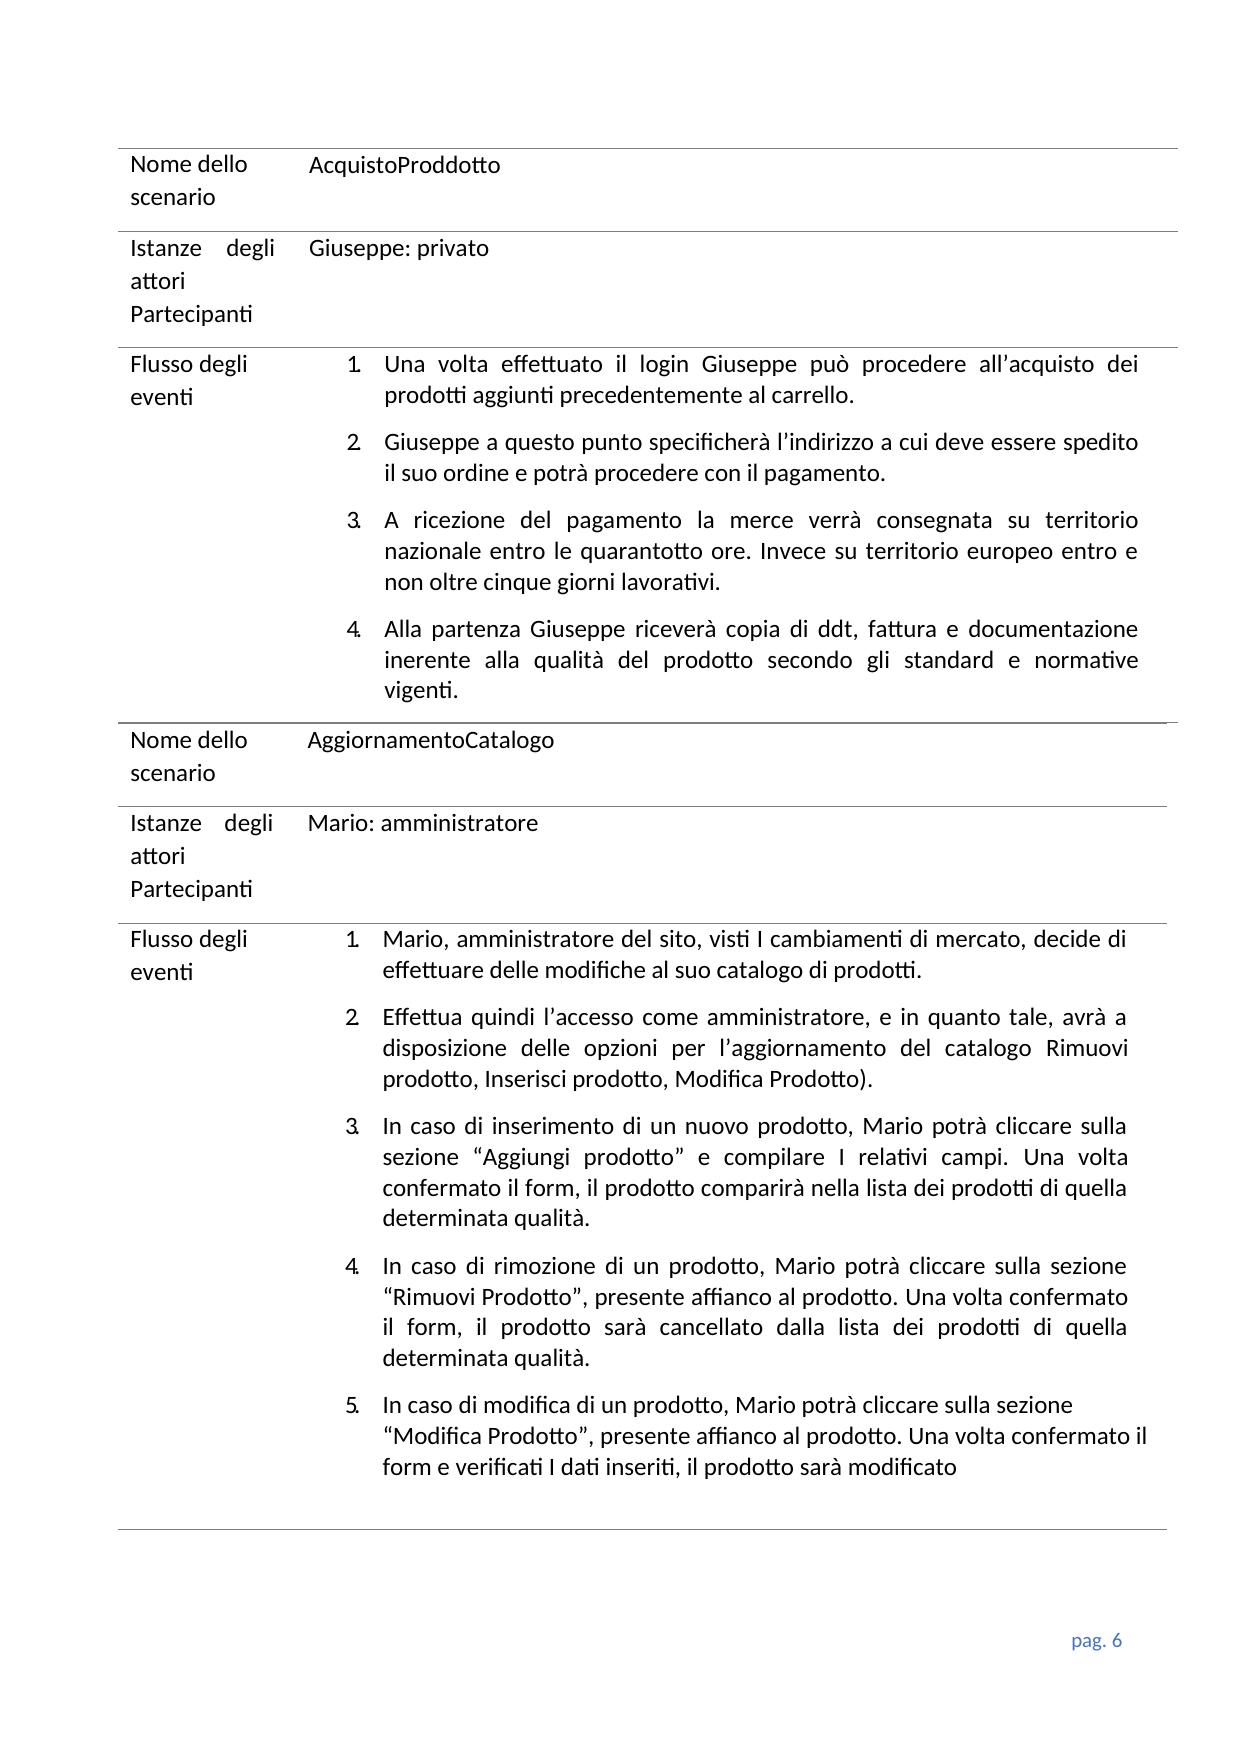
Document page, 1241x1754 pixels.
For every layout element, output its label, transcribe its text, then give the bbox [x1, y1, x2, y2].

table_header Nome dello scenario [118, 149, 291, 231]
table_cell Flusso degli eventi [118, 348, 291, 722]
table_cell Mario, amministratore del sito, visti I cambiamenti di mercato, decide di effettuare delle modifiche al suo catalogo di prodotti. Effettua quindi l’accesso come amministratore, e in quanto tale, avrà a disposizione delle opzioni per l’aggiornamento del catalogo Rimuovi prodotto, Inserisci prodotto, Modifica Prodotto). In caso di inserimento di un nuovo prodotto, Mario potrà cliccare sulla sezione “Aggiungi prodotto” e compilare I relativi campi. Una volta confermato il form, il prodotto comparirà nella lista dei prodotti di quella determinata qualità. In caso di rimozione di un prodotto, Mario potrà cliccare sulla sezione “Rimuovi Prodotto”, presente affianco al prodotto. Una volta confermato il form, il prodotto sarà cancellato dalla lista dei prodotti di quella determinata qualità. In caso di modifica di un prodotto, Mario potrà cliccare sulla sezione “Modifica Prodotto”, presente affianco al prodotto. Una volta confermato il form e verificati I dati inseriti, il prodotto sarà modificato [289, 924, 1167, 1528]
table_cell Giuseppe: privato [291, 232, 1178, 347]
table_cell Istanze degli attori Partecipanti [118, 232, 291, 347]
table_cell Flusso degli eventi [118, 924, 289, 1528]
table_cell Una volta effettuato il login Giuseppe può procedere all’acquisto dei prodotti aggiunti precedentemente al carrello. Giuseppe a questo punto specificherà l’indirizzo a cui deve essere spedito il suo ordine e potrà procedere con il pagamento. A ricezione del pagamento la merce verrà consegnata su territorio nazionale entro le quarantotto ore. Invece su territorio europeo entro e non oltre cinque giorni lavorativi. Alla partenza Giuseppe riceverà copia di ddt, fattura e documentazione inerente alla qualità del prodotto secondo gli standard e normative vigenti. [291, 348, 1178, 722]
table_header AggiornamentoCatalogo [289, 724, 1167, 806]
table_header Nome dello scenario [118, 724, 289, 806]
table_header AcquistoProddotto [291, 149, 1178, 231]
table_cell Istanze degli attori Partecipanti [118, 807, 289, 922]
table_cell Mario: amministratore [289, 807, 1167, 922]
